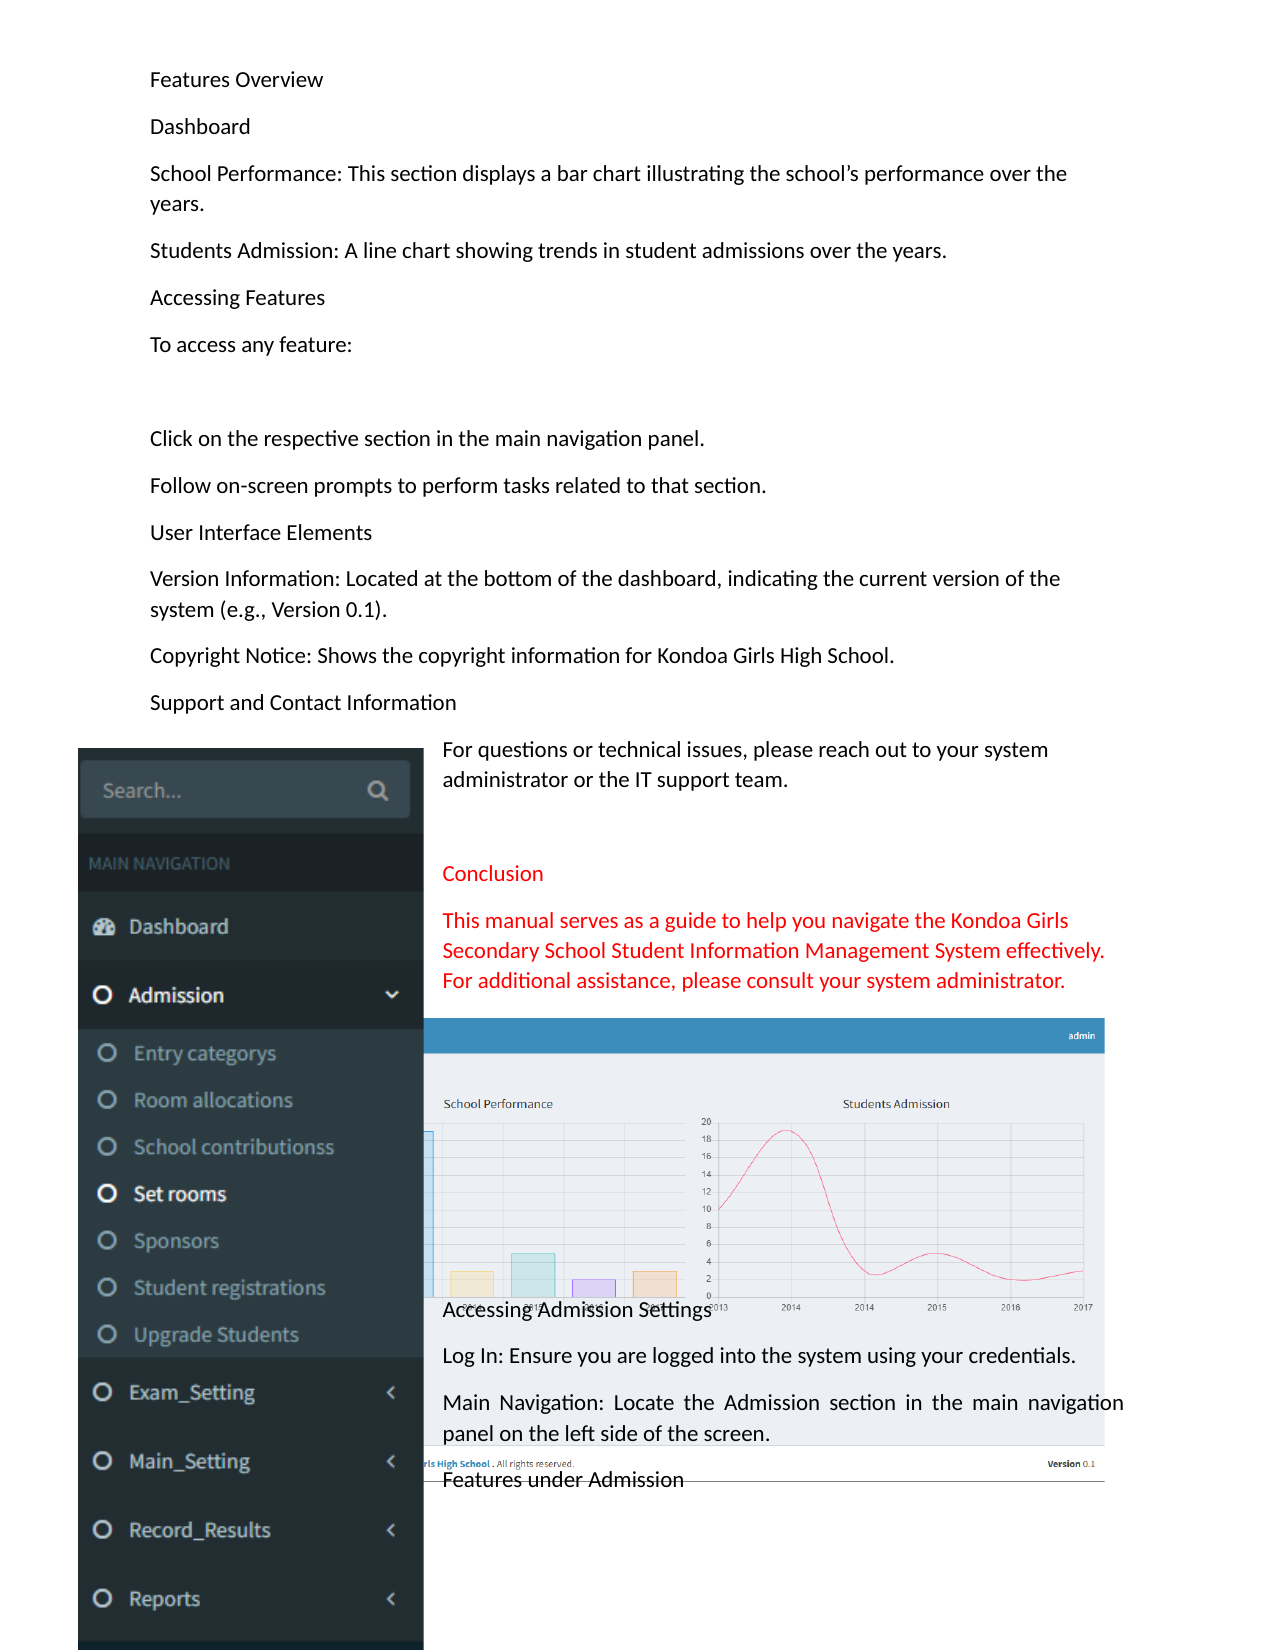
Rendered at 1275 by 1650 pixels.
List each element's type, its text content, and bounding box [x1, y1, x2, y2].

text Features under Admission [422, 1466, 1125, 1494]
text Click on the respective section in the main navigation panel. [150, 424, 1125, 452]
text Dashboard [150, 112, 1125, 141]
text Support and Contact Information [150, 688, 1125, 717]
text Main Navigation: Locate the Admission section in the main navigation panel on the left side of the screen. [422, 1388, 1125, 1447]
text School Performance: This section displays a bar chart illustrating the school’s performance over the years. [150, 159, 1125, 218]
text Follow on-screen prompts to perform tasks related to that section. [150, 471, 1125, 499]
text Version Information: Located at the bottom of the dashboard, indicating the current version of the system (e.g., Version 0.1). [150, 564, 1125, 623]
text Copyright Notice: Shows the copyright information for Kondoa Girls High School. [150, 642, 1125, 670]
text This manual serves as a guide to help you navigate the Kondoa Girls Secondary School Student Information Management System effectively. For additional assistance, please consult your system administrator. [422, 906, 1125, 995]
text User Interface Elements [150, 518, 1125, 546]
text Conclusion [422, 859, 1125, 887]
text Accessing Features [150, 283, 1125, 311]
text Accessing Admission Settings [422, 1295, 1125, 1323]
text To access any feature: [150, 330, 1125, 358]
text Log In: Ensure you are logged into the system using your credentials. [422, 1342, 1125, 1370]
text Students Admission: A line chart showing trends in student admissions over the years. [150, 236, 1125, 264]
text Features Overview [150, 66, 1125, 94]
picture [76, 748, 1105, 1649]
text For questions or technical issues, please reach out to your system administrator or the IT support team. [150, 735, 1125, 794]
